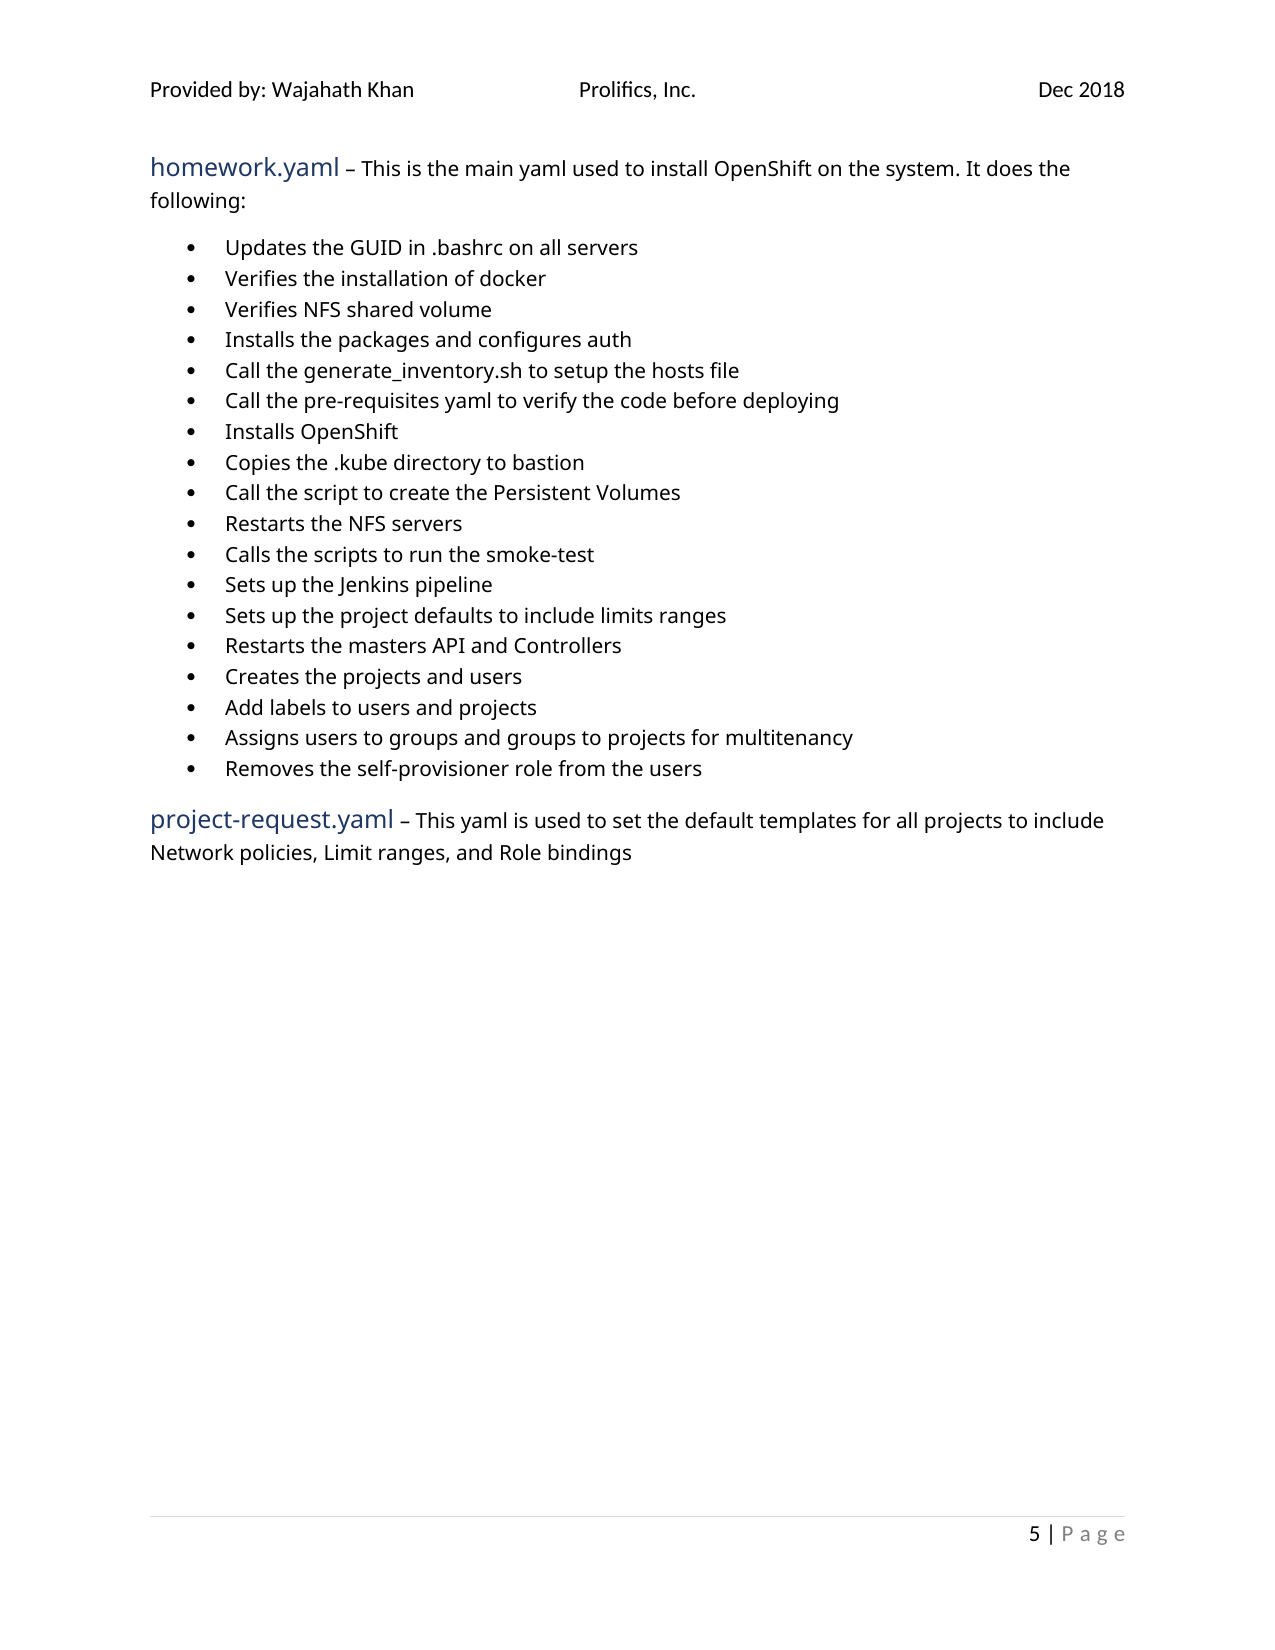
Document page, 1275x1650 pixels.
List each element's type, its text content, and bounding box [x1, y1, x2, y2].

list Sets up the Jenkins pipeline [187, 570, 1125, 599]
list Verifies NFS shared volume [187, 295, 1125, 323]
list Sets up the project defaults to include limits ranges [187, 601, 1125, 629]
list Add labels to users and projects [187, 693, 1125, 721]
text homework.yaml – This is the main yaml used to install OpenShift on the system. It does the following: [150, 150, 1125, 215]
list Call the generate_inventory.sh to setup the hosts file [187, 356, 1125, 384]
text project-request.yaml – This yaml is used to set the default templates for all projects to include Network policies, Limit ranges, and Role bindings [150, 801, 1125, 866]
list Updates the GUID in .bashrc on all servers [187, 233, 1125, 262]
list Restarts the NFS servers [187, 509, 1125, 538]
list Removes the self-provisioner role from the users [187, 754, 1125, 783]
list Installs the packages and configures auth [187, 325, 1125, 354]
list Call the pre-requisites yaml to verify the code before deploying [187, 387, 1125, 415]
list Restarts the masters API and Controllers [187, 632, 1125, 660]
list Installs OpenShift [187, 417, 1125, 446]
list Verifies the installation of docker [187, 264, 1125, 293]
list Call the script to create the Persistent Volumes [187, 478, 1125, 507]
list Copies the .kube directory to bastion [187, 448, 1125, 476]
list Calls the scripts to run the smoke-test [187, 540, 1125, 568]
list Assigns users to groups and groups to projects for multitenancy [187, 723, 1125, 752]
list Creates the projects and users [187, 662, 1125, 691]
